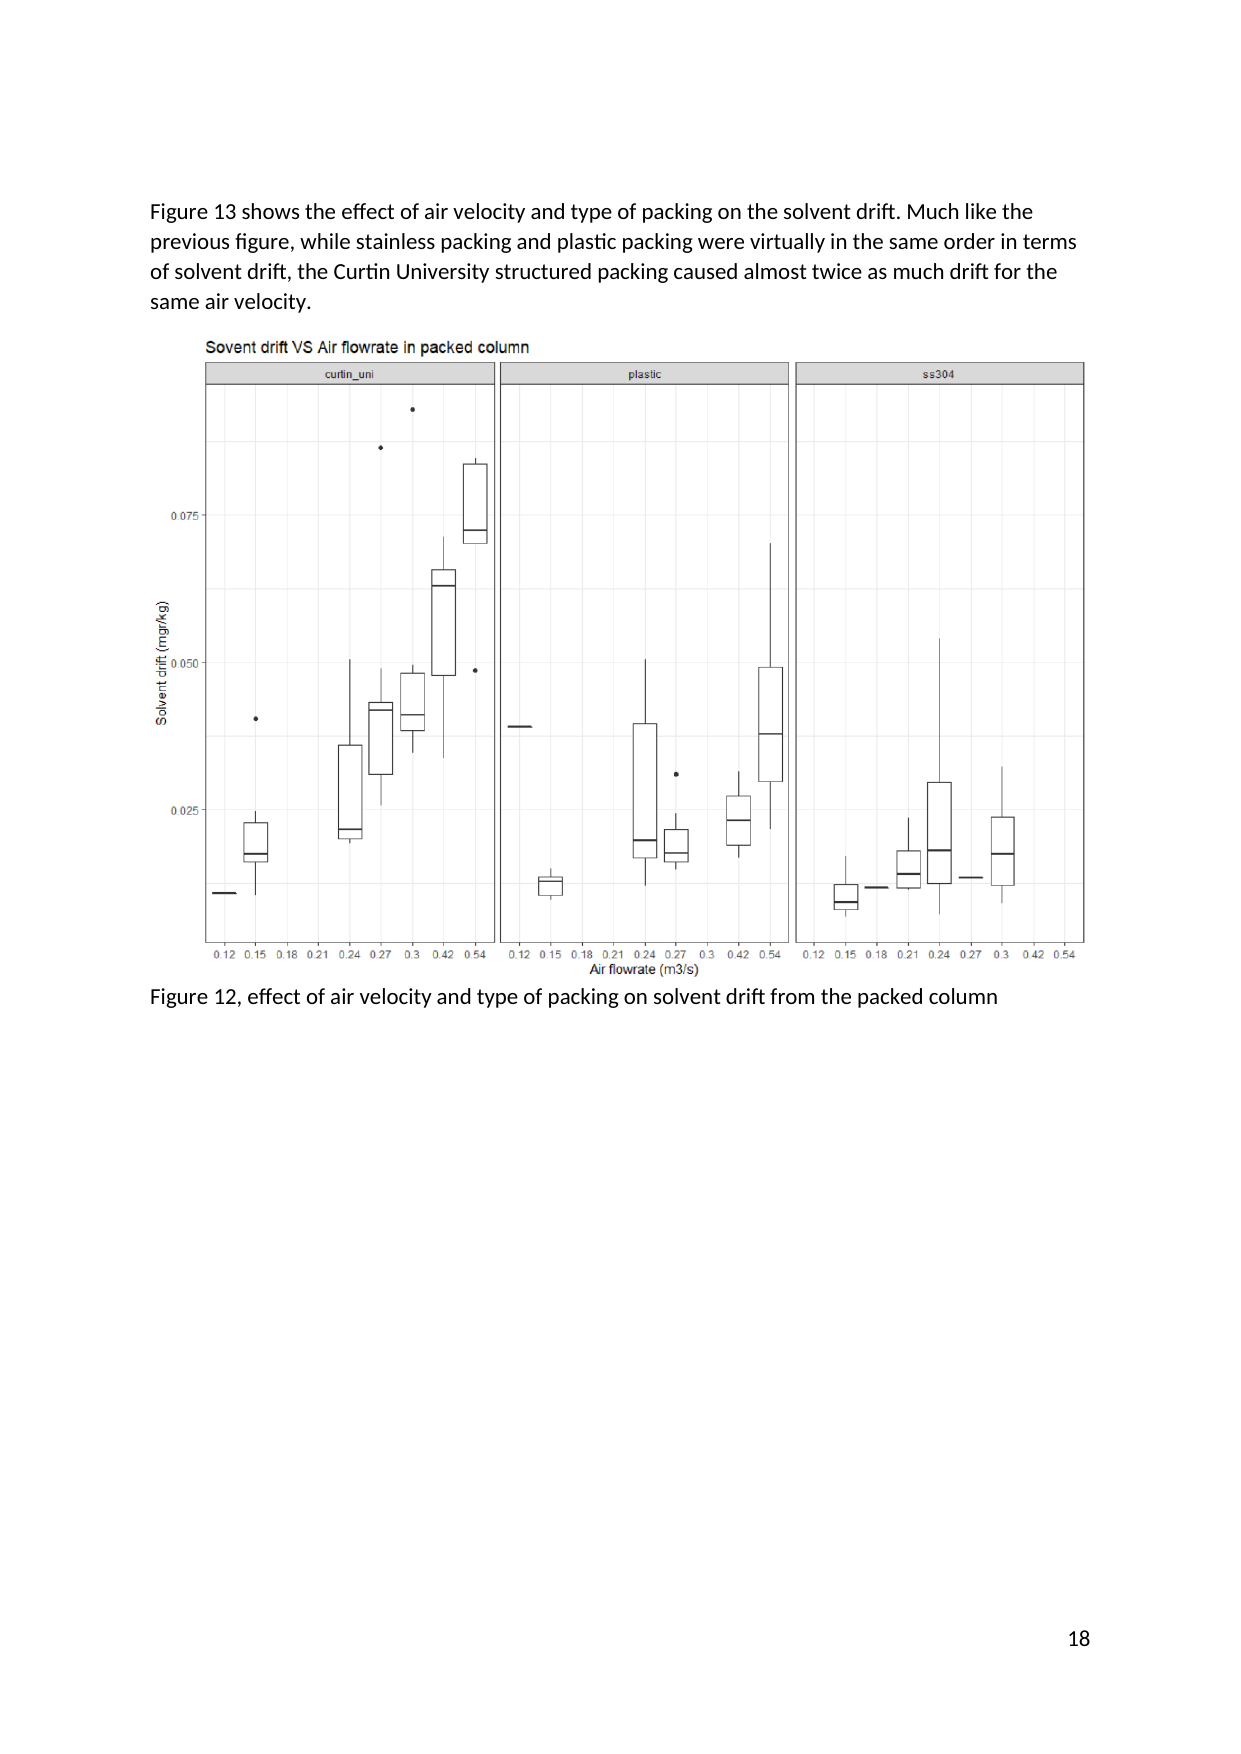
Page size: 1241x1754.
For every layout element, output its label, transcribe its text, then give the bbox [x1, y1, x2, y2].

text Figure 13 shows the effect of air velocity and type of packing on the solvent drift. Much like the previous figure, while stainless packing and plastic packing were virtually in the same order in terms of solvent drift, the Curtin University structured packing caused almost twice as much drift for the same air velocity. [150, 197, 1090, 316]
picture [150, 334, 1091, 981]
